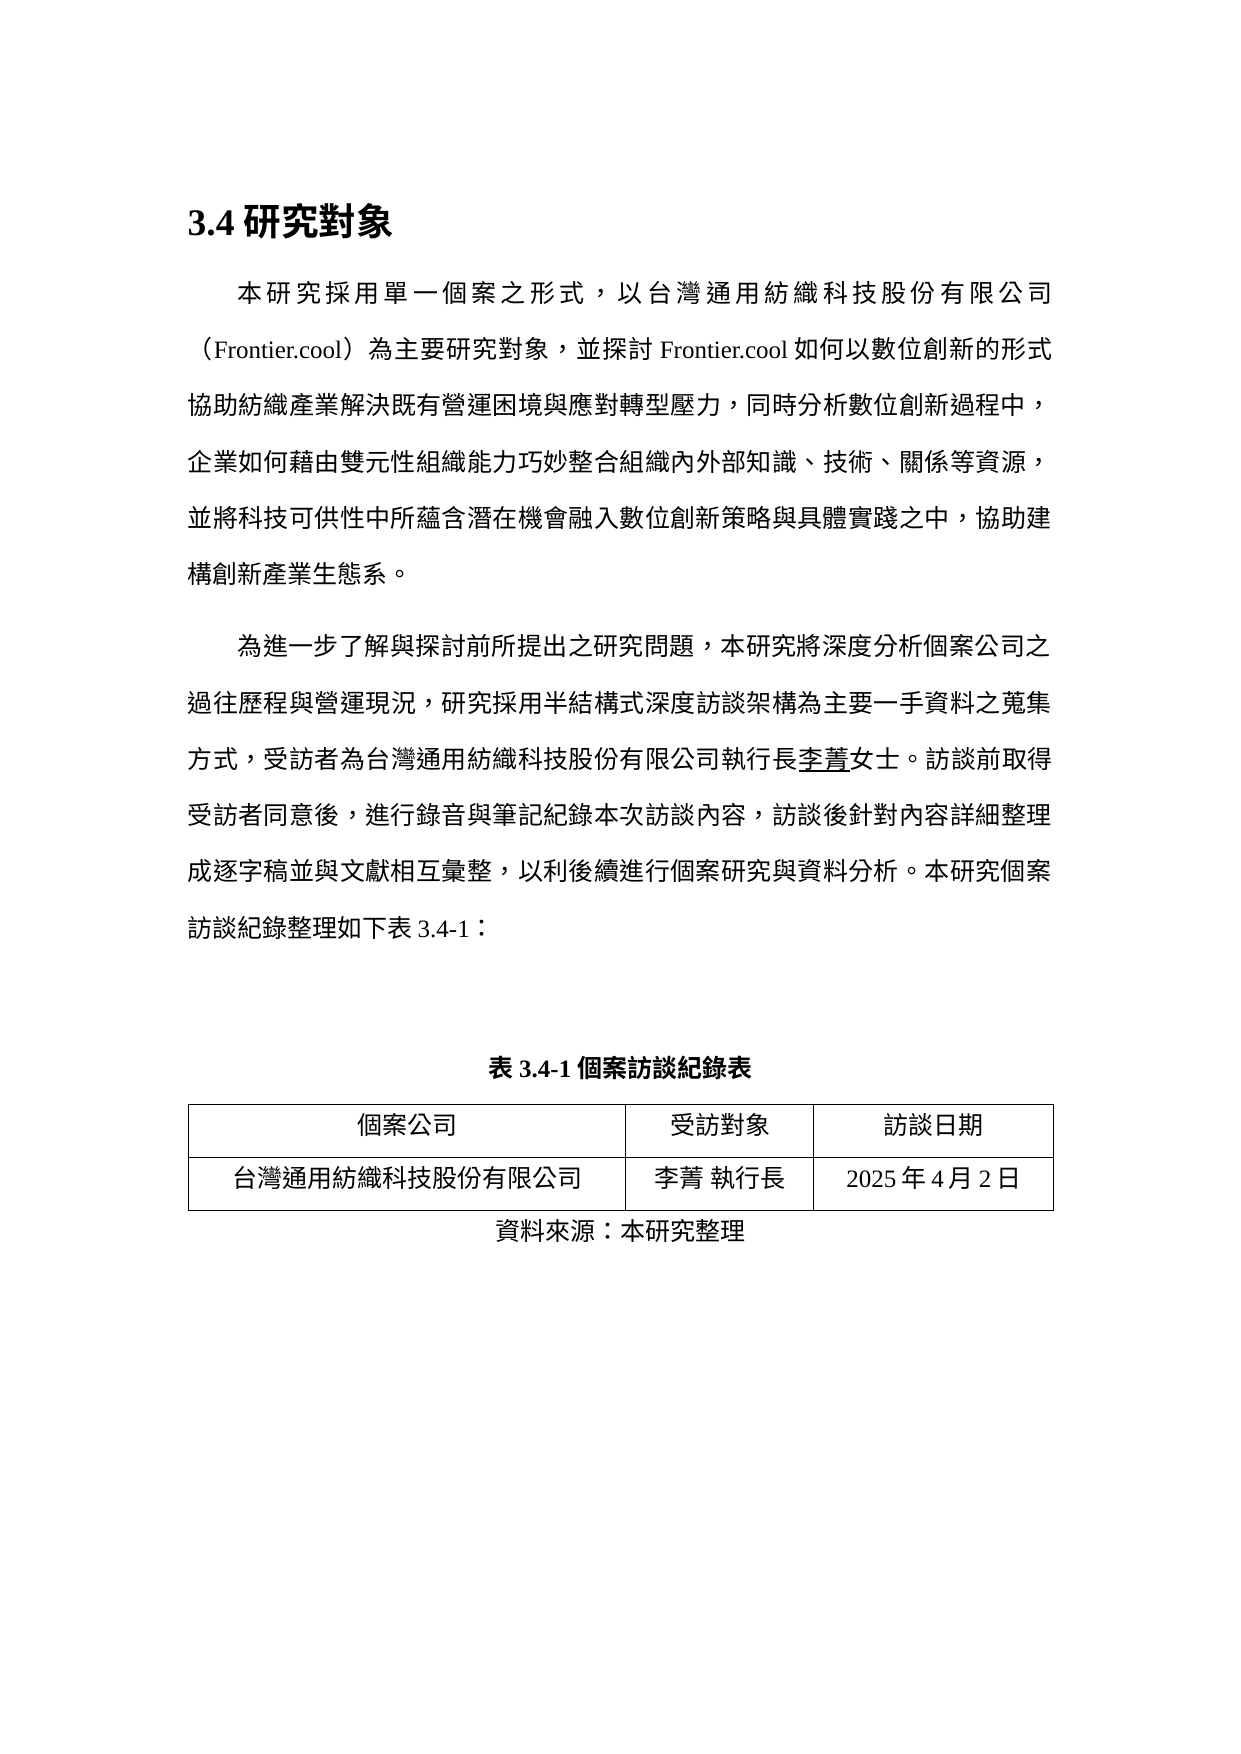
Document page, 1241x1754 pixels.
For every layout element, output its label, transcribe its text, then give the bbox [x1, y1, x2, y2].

table_header 個案公司 [189, 1105, 625, 1157]
table_cell 李菁 執行長 [626, 1158, 813, 1209]
table_cell 2025年4月2日 [814, 1158, 1053, 1209]
table_header 訪談日期 [814, 1105, 1053, 1157]
table_cell 台灣通用紡織科技股份有限公司 [189, 1158, 625, 1209]
table_header 受訪對象 [626, 1105, 813, 1157]
text 表 3.4-1 個案訪談紀錄表 [187, 1048, 1053, 1086]
subtitle 3.4 研究對象 [187, 181, 1053, 256]
text 為進一步了解與探討前所提出之研究問題，本研究將深度分析個案公司之過往歷程與營運現況，研究採用半結構式深度訪談架構為主要一手資料之蒐集方式，受訪者為台灣通用紡織科技股份有限公司執行長李菁女士。訪談前取得受訪者同意後，進行錄音與筆記紀錄本次訪談內容，訪談後針對內容詳細整理成逐字稿並與文獻相互彙整，以利後續進行個案研究與資料分析。本研究個案訪談紀錄整理如下表3.4-1： [187, 626, 1053, 945]
text 本研究採用單一個案之形式，以台灣通用紡織科技股份有限公司（Frontier.cool）為主要研究對象，並探討Frontier.cool如何以數位創新的形式協助紡織產業解決既有營運困境與應對轉型壓力，同時分析數位創新過程中，企業如何藉由雙元性組織能力巧妙整合組織內外部知識、技術、關係等資源，並將科技可供性中所蘊含潛在機會融入數位創新策略與具體實踐之中，協助建構創新產業生態系。 [187, 273, 1053, 591]
text 資料來源：本研究整理 [187, 1211, 1053, 1248]
